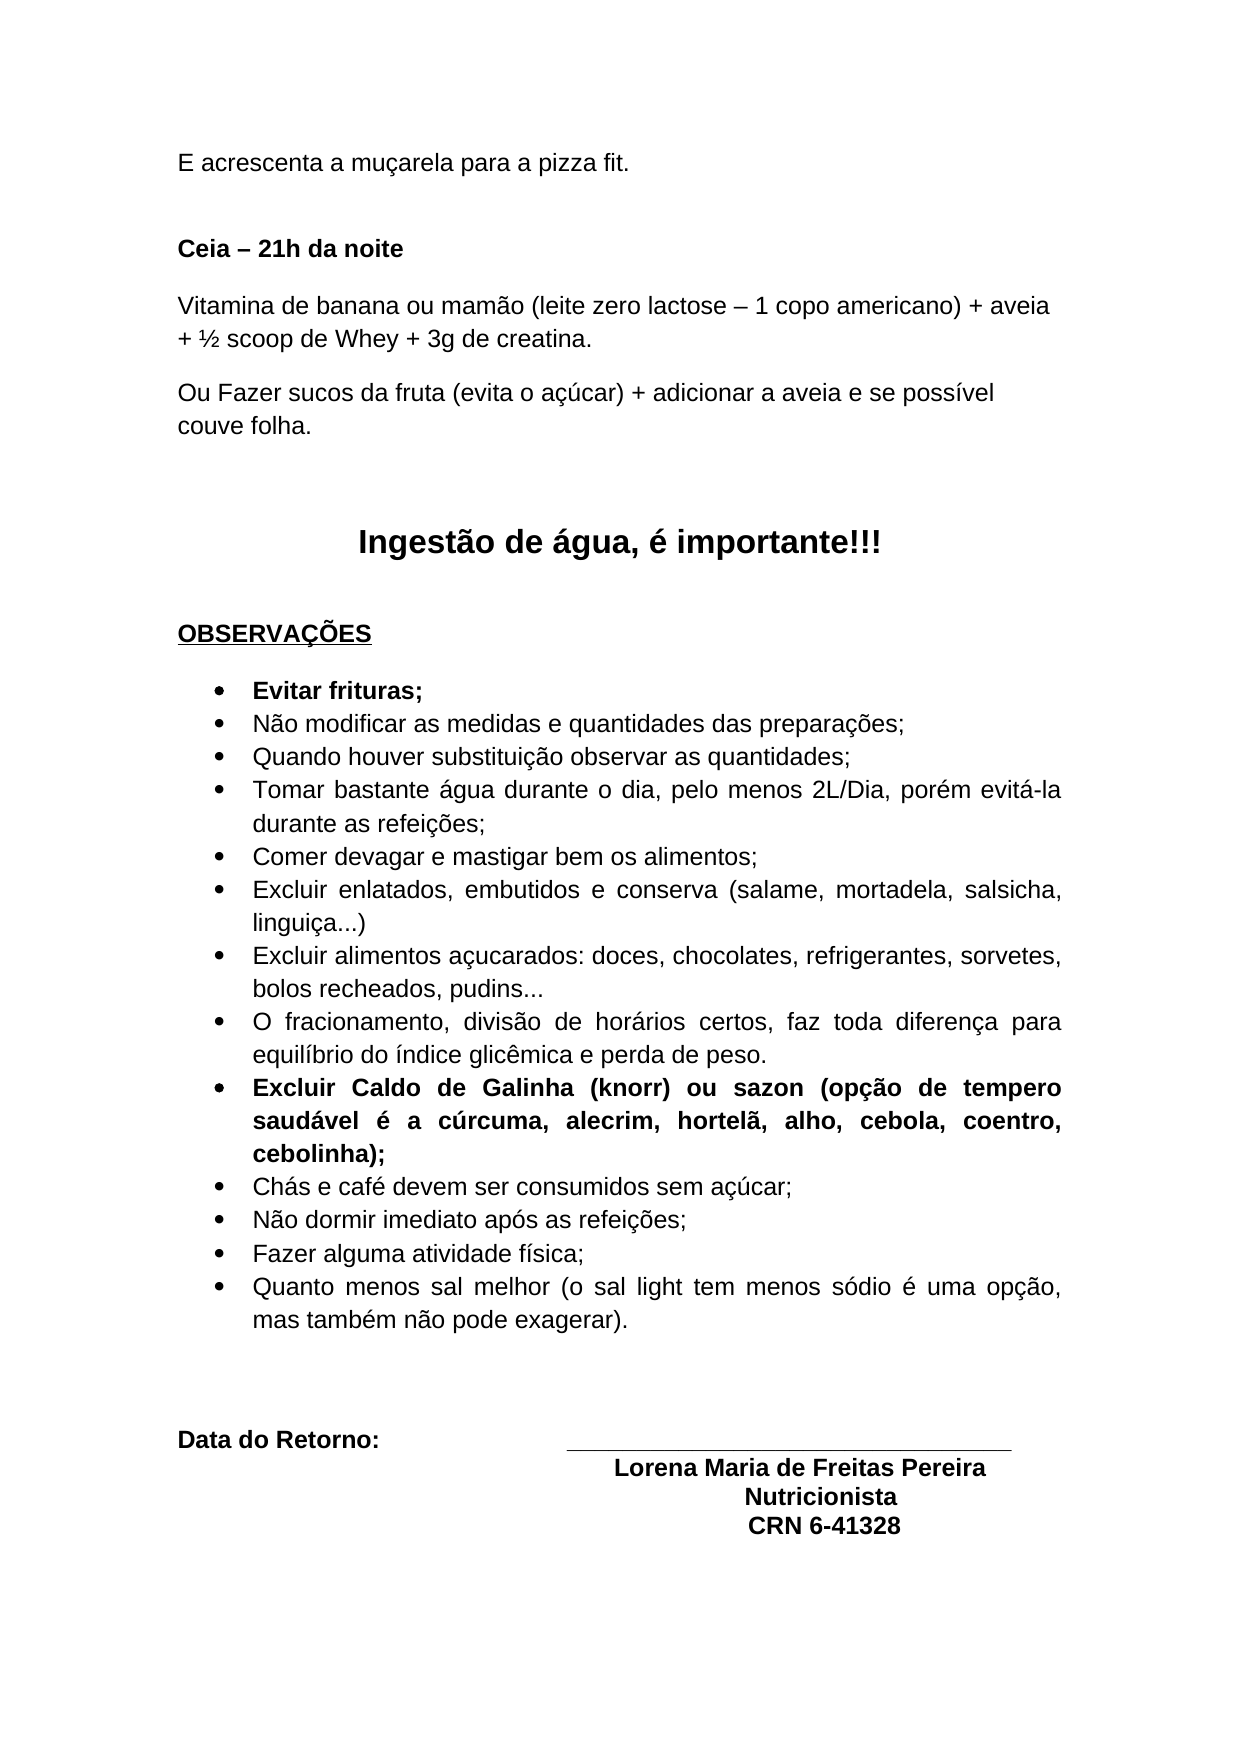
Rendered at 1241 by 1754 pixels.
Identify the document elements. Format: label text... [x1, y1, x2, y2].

text E acrescenta a muçarela para a pizza fit. [177, 148, 1063, 176]
list Evitar frituras; [215, 676, 1063, 705]
text Data do Retorno: ________________________________ [177, 1425, 1063, 1453]
list Excluir enlatados, embutidos e conserva (salame, mortadela, salsicha, linguiça...) [215, 875, 1063, 937]
list Comer devagar e mastigar bem os alimentos; [215, 842, 1063, 870]
list Excluir alimentos açucarados: doces, chocolates, refrigerantes, sorvetes, bolos recheados, pudins... [215, 941, 1063, 1003]
text Vitamina de banana ou mamão (leite zero lactose – 1 copo americano) + aveia + ½ scoop de Whey + 3g de creatina. [177, 291, 1063, 353]
text CRN 6-41328 [177, 1511, 1063, 1540]
text Ou Fazer sucos da fruta (evita o açúcar) + adicionar a aveia e se possível couve folha. [177, 378, 1063, 440]
text Nutricionista [177, 1482, 1063, 1511]
list Quanto menos sal melhor (o sal light tem menos sódio é uma opção, mas também não pode exagerar). [215, 1272, 1063, 1333]
subtitle Ceia – 21h da noite [177, 234, 1063, 263]
text OBSERVAÇÕES [177, 618, 1063, 647]
list Quando houver substituição observar as quantidades; [215, 742, 1063, 771]
list Não modificar as medidas e quantidades das preparações; [215, 709, 1063, 738]
list Não dormir imediato após as refeições; [215, 1205, 1063, 1234]
list Chás e café devem ser consumidos sem açúcar; [215, 1172, 1063, 1201]
list Fazer alguma atividade física; [215, 1238, 1063, 1267]
text Lorena Maria de Freitas Pereira [177, 1453, 1063, 1482]
list Excluir Caldo de Galinha (knorr) ou sazon (opção de tempero saudável é a cúrcuma, alecrim, hortelã, alho, cebola, coentro, cebolinha); [215, 1073, 1063, 1168]
list O fracionamento, divisão de horários certos, faz toda diferença para equilíbrio do índice glicêmica e perda de peso. [215, 1007, 1063, 1069]
text Ingestão de água, é importante!!! [177, 523, 1063, 561]
list Tomar bastante água durante o dia, pelo menos 2L/Dia, porém evitá-la durante as refeições; [215, 775, 1063, 837]
